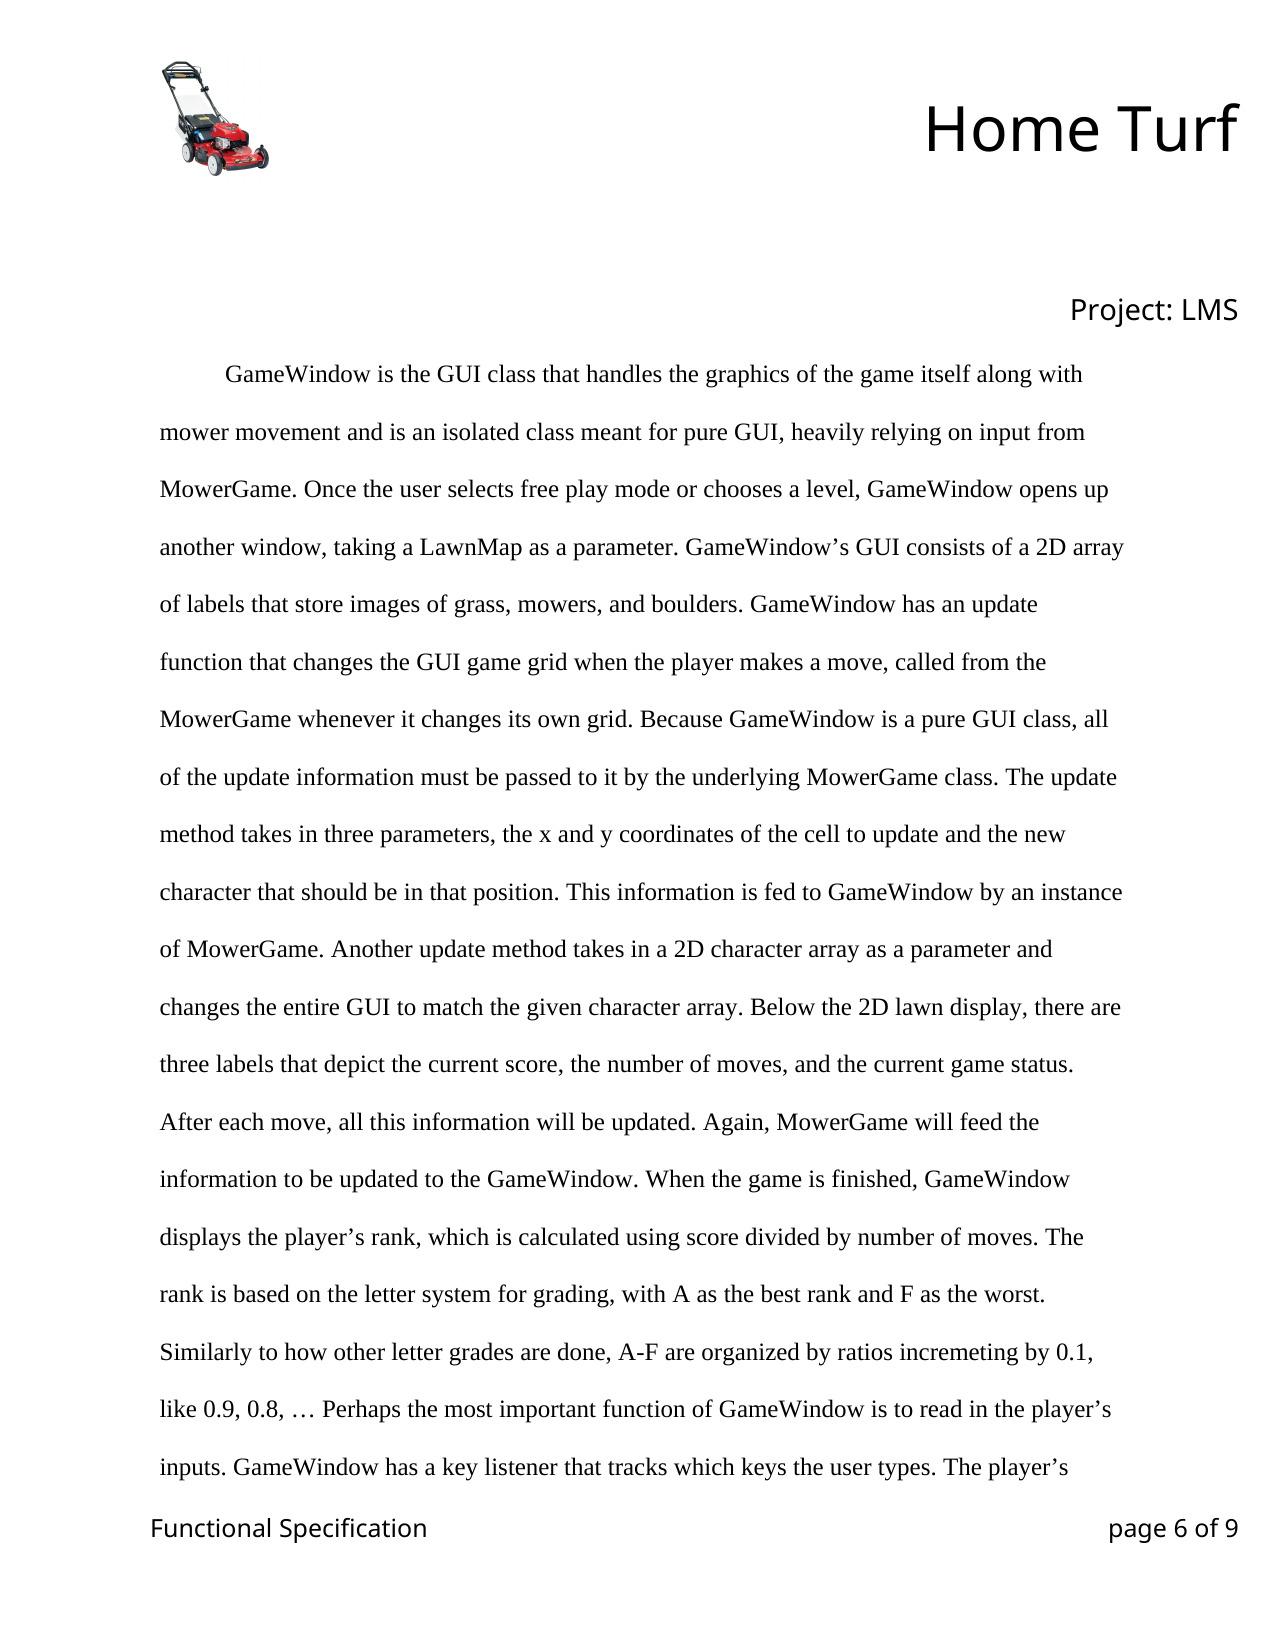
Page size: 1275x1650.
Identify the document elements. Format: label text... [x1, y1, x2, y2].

picture [150, 57, 275, 183]
